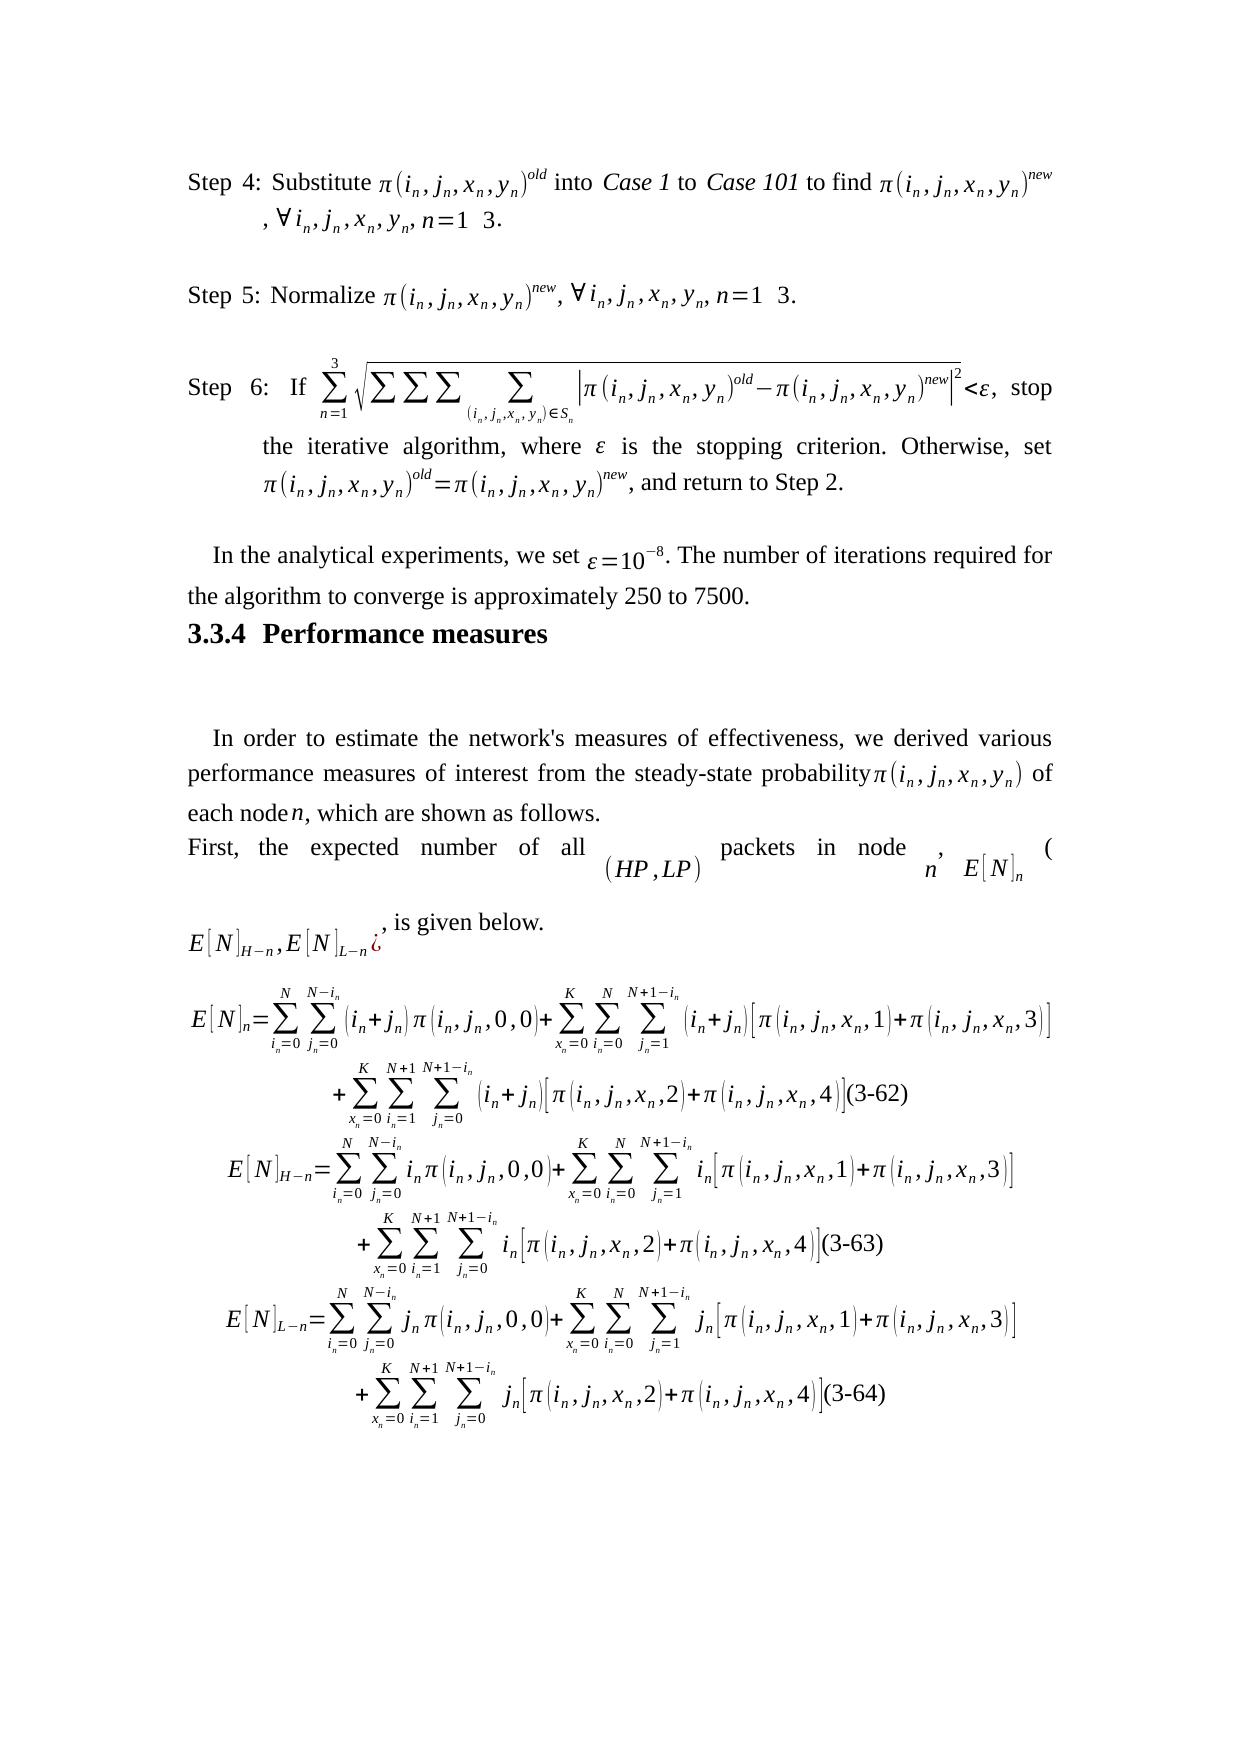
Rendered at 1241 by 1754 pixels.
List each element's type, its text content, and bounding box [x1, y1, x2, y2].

text Step 6: If , stop the iterative algorithm, where is the stopping criterion. Otherwise, set , and return to Step 2. [187, 352, 1053, 502]
subtitle Performance measures [187, 614, 1053, 652]
subtitle First, the expected number of all packets in node , (, is given below. [187, 832, 1053, 982]
text Step 5: Normalize , , . [187, 277, 1053, 314]
text In order to estimate the network's measures of effectiveness, we derived various performance measures of interest from the steady-state probability of each node , which are shown as follows. [187, 719, 1053, 832]
text In the analytical experiments, we set . The number of iterations required for the algorithm to converge is approximately 250 to 7500. [187, 539, 1053, 614]
text Step 4: Substitute into Case 1 to Case 101 to find , , . [187, 164, 1132, 239]
